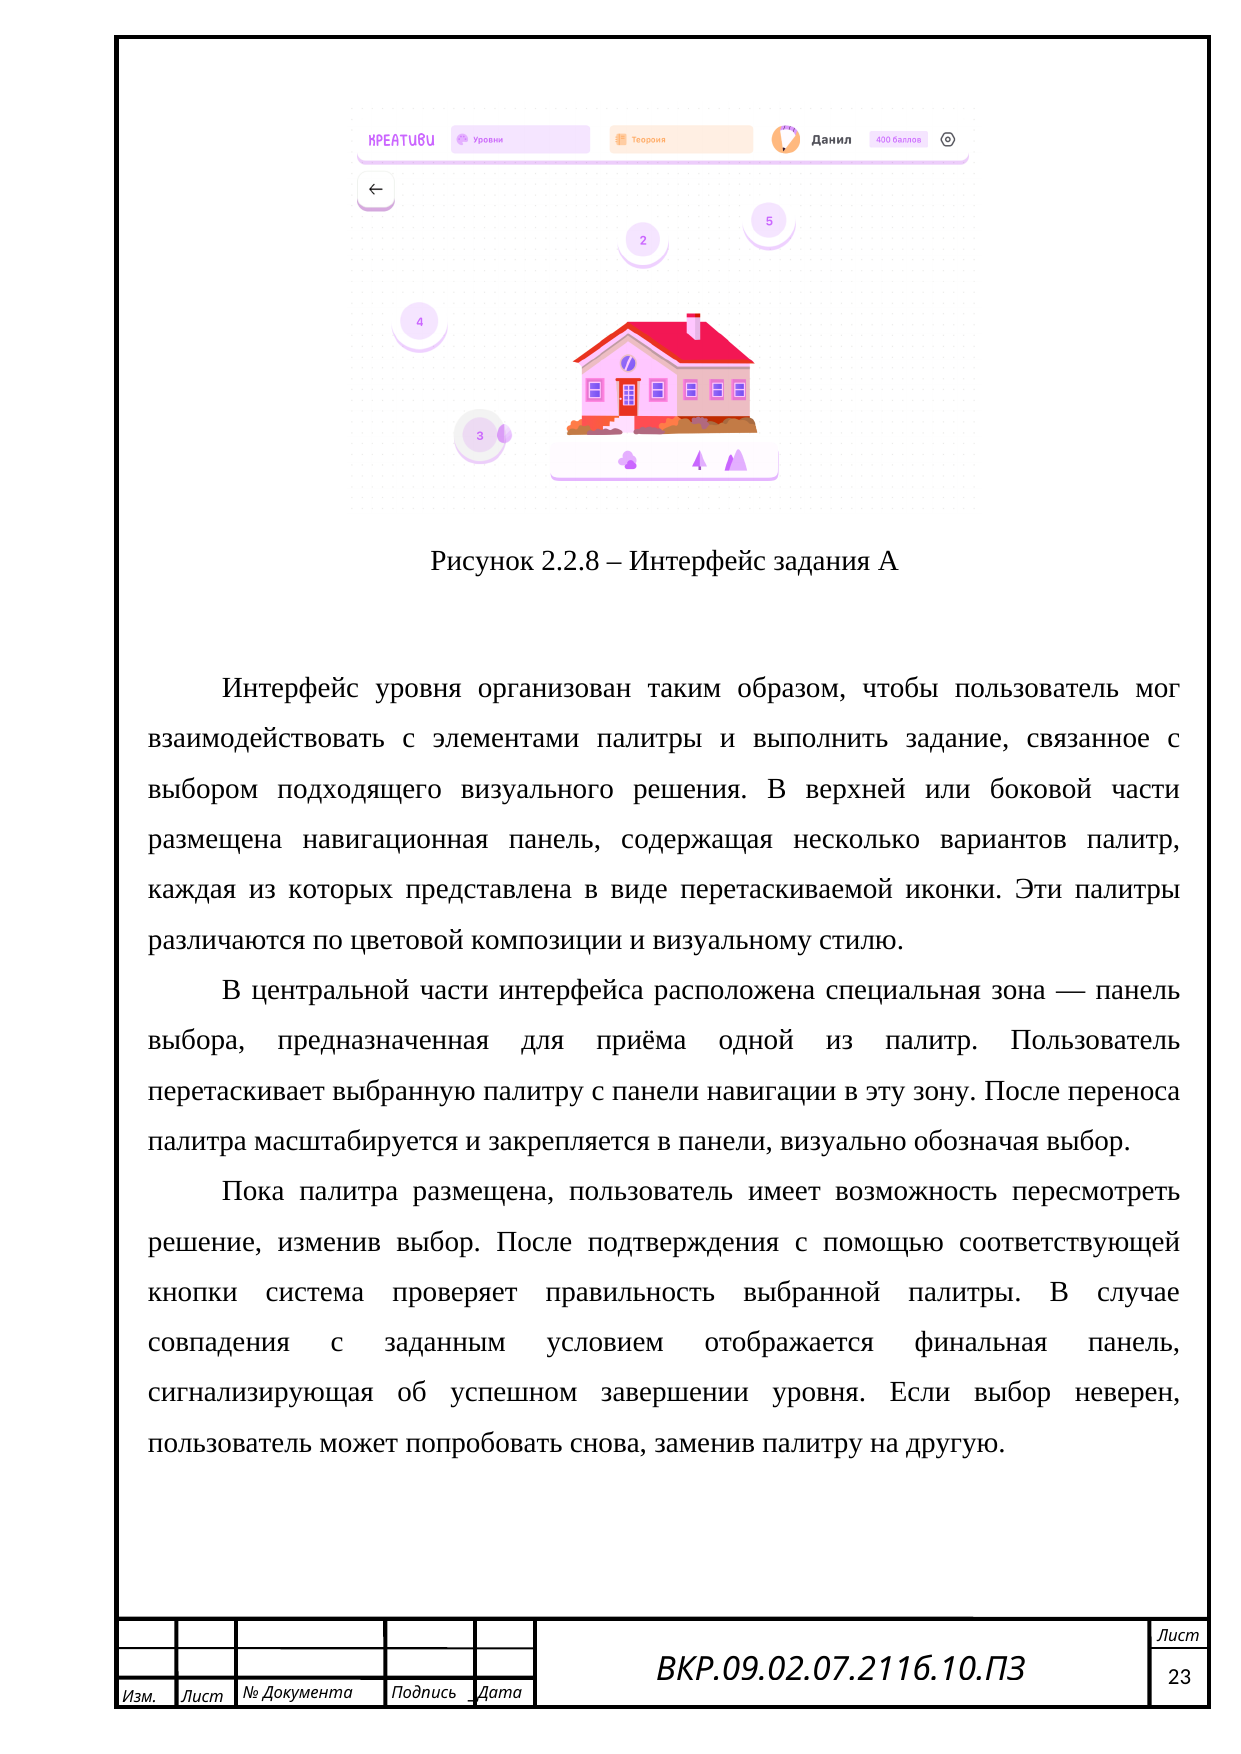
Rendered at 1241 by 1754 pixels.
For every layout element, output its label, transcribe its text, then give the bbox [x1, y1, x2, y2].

text В центральной части интерфейса расположена специальная зона — панель выбора, предназначенная для приёма одной из палитр. Пользователь перетаскивает выбранную палитру с панели навигации в эту зону. После переноса палитра масштабируется и закрепляется в панели, визуально обозначая выбор. [148, 972, 1181, 1157]
text Пока палитра размещена, пользователь имеет возможность пересмотреть решение, изменив выбор. После подтверждения с помощью соответствующей кнопки система проверяет правильность выбранной палитры. В случае совпадения с заданным условием отображается финальная панель, сигнализирующая об успешном завершении уровня. Если выбор неверен, пользователь может попробовать снова, заменив палитру на другую. [148, 1173, 1181, 1458]
picture [346, 101, 983, 514]
text Рисунок 2.2.8 – Интерфейс задания A [148, 543, 1181, 577]
text Интерфейс уровня организован таким образом, чтобы пользователь мог взаимодействовать с элементами палитры и выполнить задание, связанное с выбором подходящего визуального решения. В верхней или боковой части размещена навигационная панель, содержащая несколько вариантов палитр, каждая из которых представлена в виде перетаскиваемой иконки. Эти палитры различаются по цветовой композиции и визуальному стилю. [148, 670, 1181, 955]
